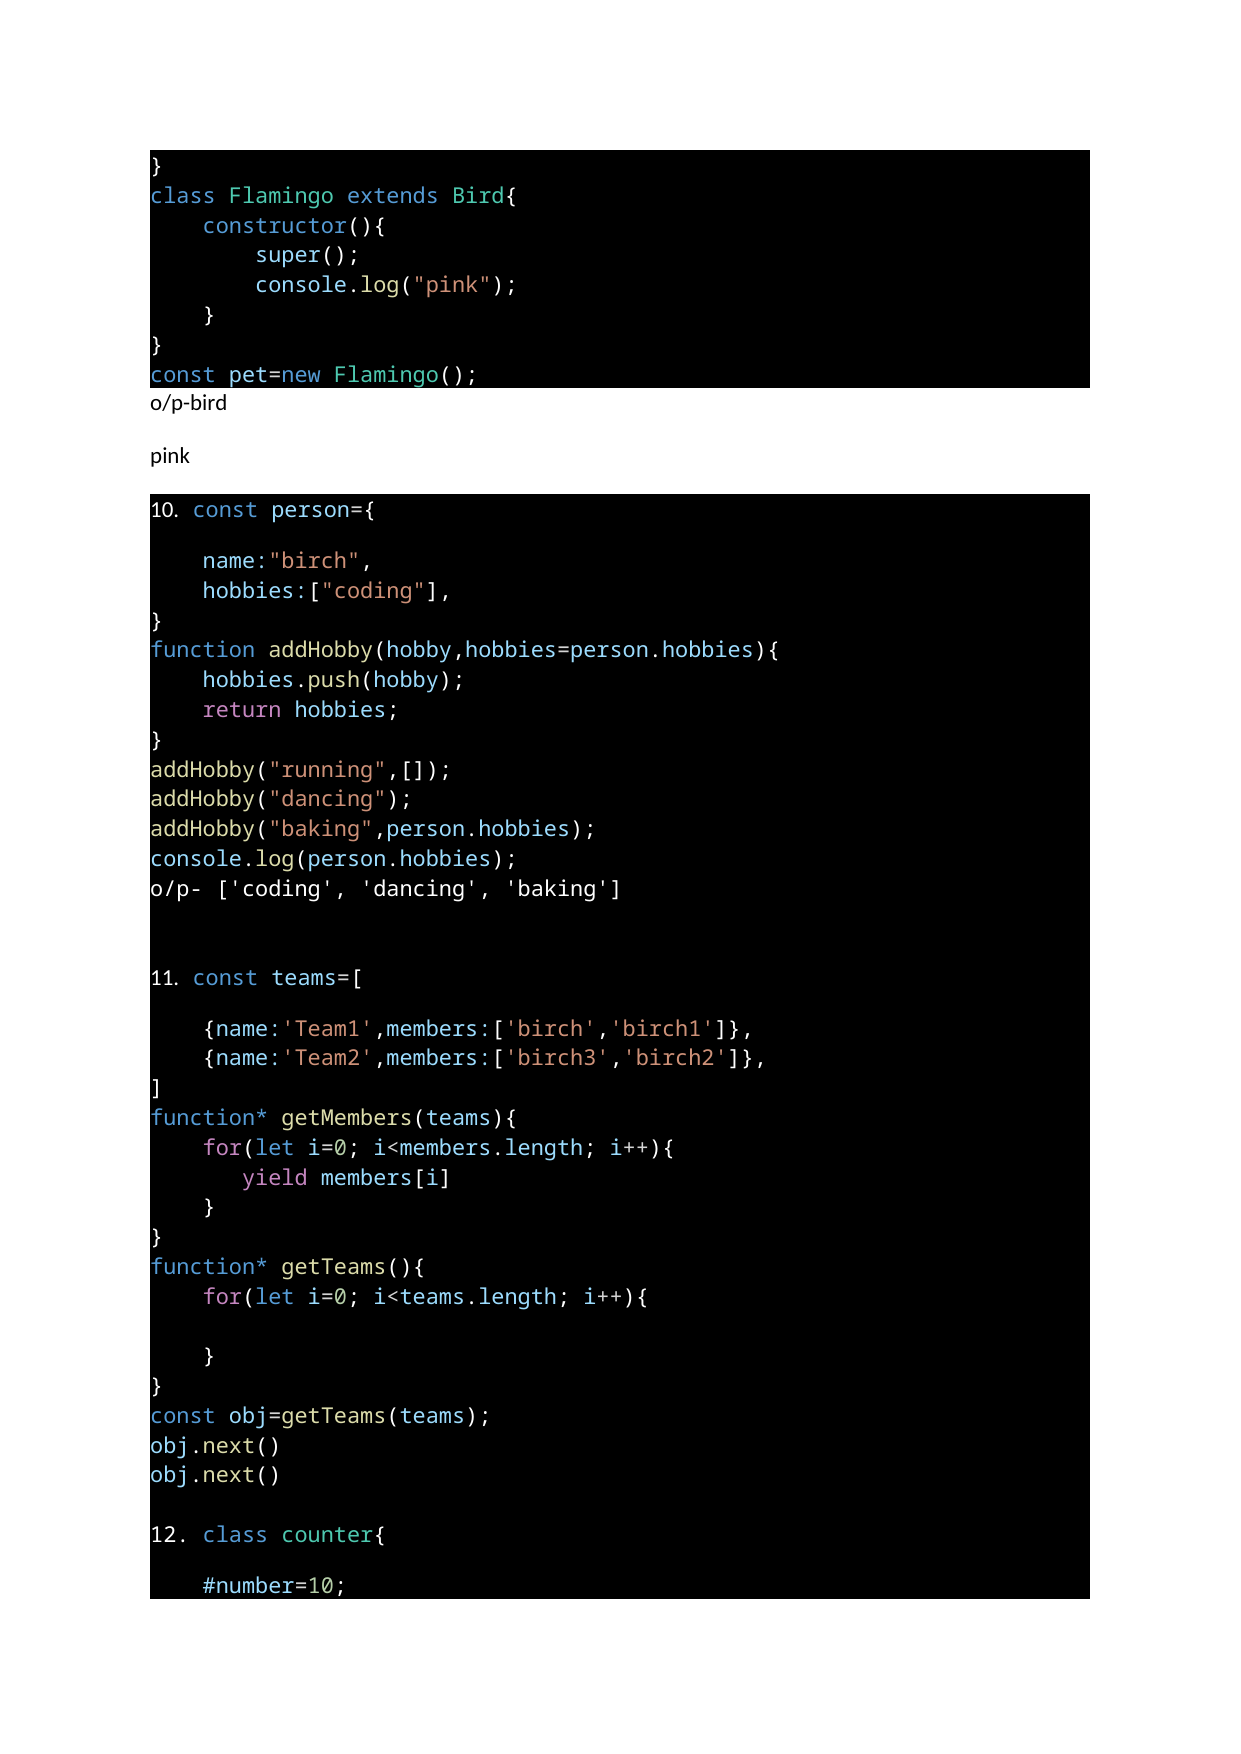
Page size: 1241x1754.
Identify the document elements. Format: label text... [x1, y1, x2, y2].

text console.log(person.hobbies); [150, 843, 1090, 873]
text } [150, 724, 1090, 753]
text } [150, 604, 1090, 634]
text class Flamingo extends Bird{ [150, 180, 1090, 209]
text for(let i=0; i<teams.length; i++){ [150, 1281, 1090, 1311]
text #number=10; [150, 1570, 1090, 1599]
text yield members[i] [150, 1162, 1090, 1191]
text addHobby("running",[]); [150, 753, 1090, 783]
text } [150, 1221, 1090, 1251]
text for(let i=0; i<members.length; i++){ [150, 1132, 1090, 1162]
text const pet=new Flamingo(); [150, 358, 1090, 388]
text {name:'Team2',members:['birch3','birch2']}, [150, 1042, 1090, 1072]
text pink [150, 441, 1090, 469]
text } [150, 150, 1090, 180]
text obj.next() [150, 1459, 1090, 1489]
text 11. const teams=[ [150, 962, 1090, 992]
text const obj=getTeams(teams); [150, 1400, 1090, 1430]
text ] [150, 1072, 1090, 1102]
text o/p- ['coding', 'dancing', 'baking'] [150, 873, 1090, 902]
text function* getTeams(){ [150, 1251, 1090, 1281]
text {name:'Team1',members:['birch','birch1']}, [150, 1013, 1090, 1042]
text } [150, 329, 1090, 358]
text } [150, 1370, 1090, 1400]
text 10. const person={ [150, 494, 1090, 524]
text 12. class counter{ [150, 1519, 1090, 1549]
text } [150, 1191, 1090, 1221]
text constructor(){ [150, 209, 1090, 239]
text return hobbies; [150, 694, 1090, 724]
text super(); [150, 239, 1090, 269]
text obj.next() [150, 1430, 1090, 1459]
text hobbies.push(hobby); [150, 664, 1090, 694]
text function* getMembers(teams){ [150, 1102, 1090, 1132]
text name:"birch", [150, 545, 1090, 575]
text } [150, 1340, 1090, 1370]
text addHobby("baking",person.hobbies); [150, 813, 1090, 843]
text o/p-bird [150, 388, 1090, 416]
text } [150, 299, 1090, 329]
text function addHobby(hobby,hobbies=person.hobbies){ [150, 634, 1090, 664]
text hobbies:["coding"], [150, 575, 1090, 604]
text console.log("pink"); [150, 269, 1090, 299]
text addHobby("dancing"); [150, 783, 1090, 813]
